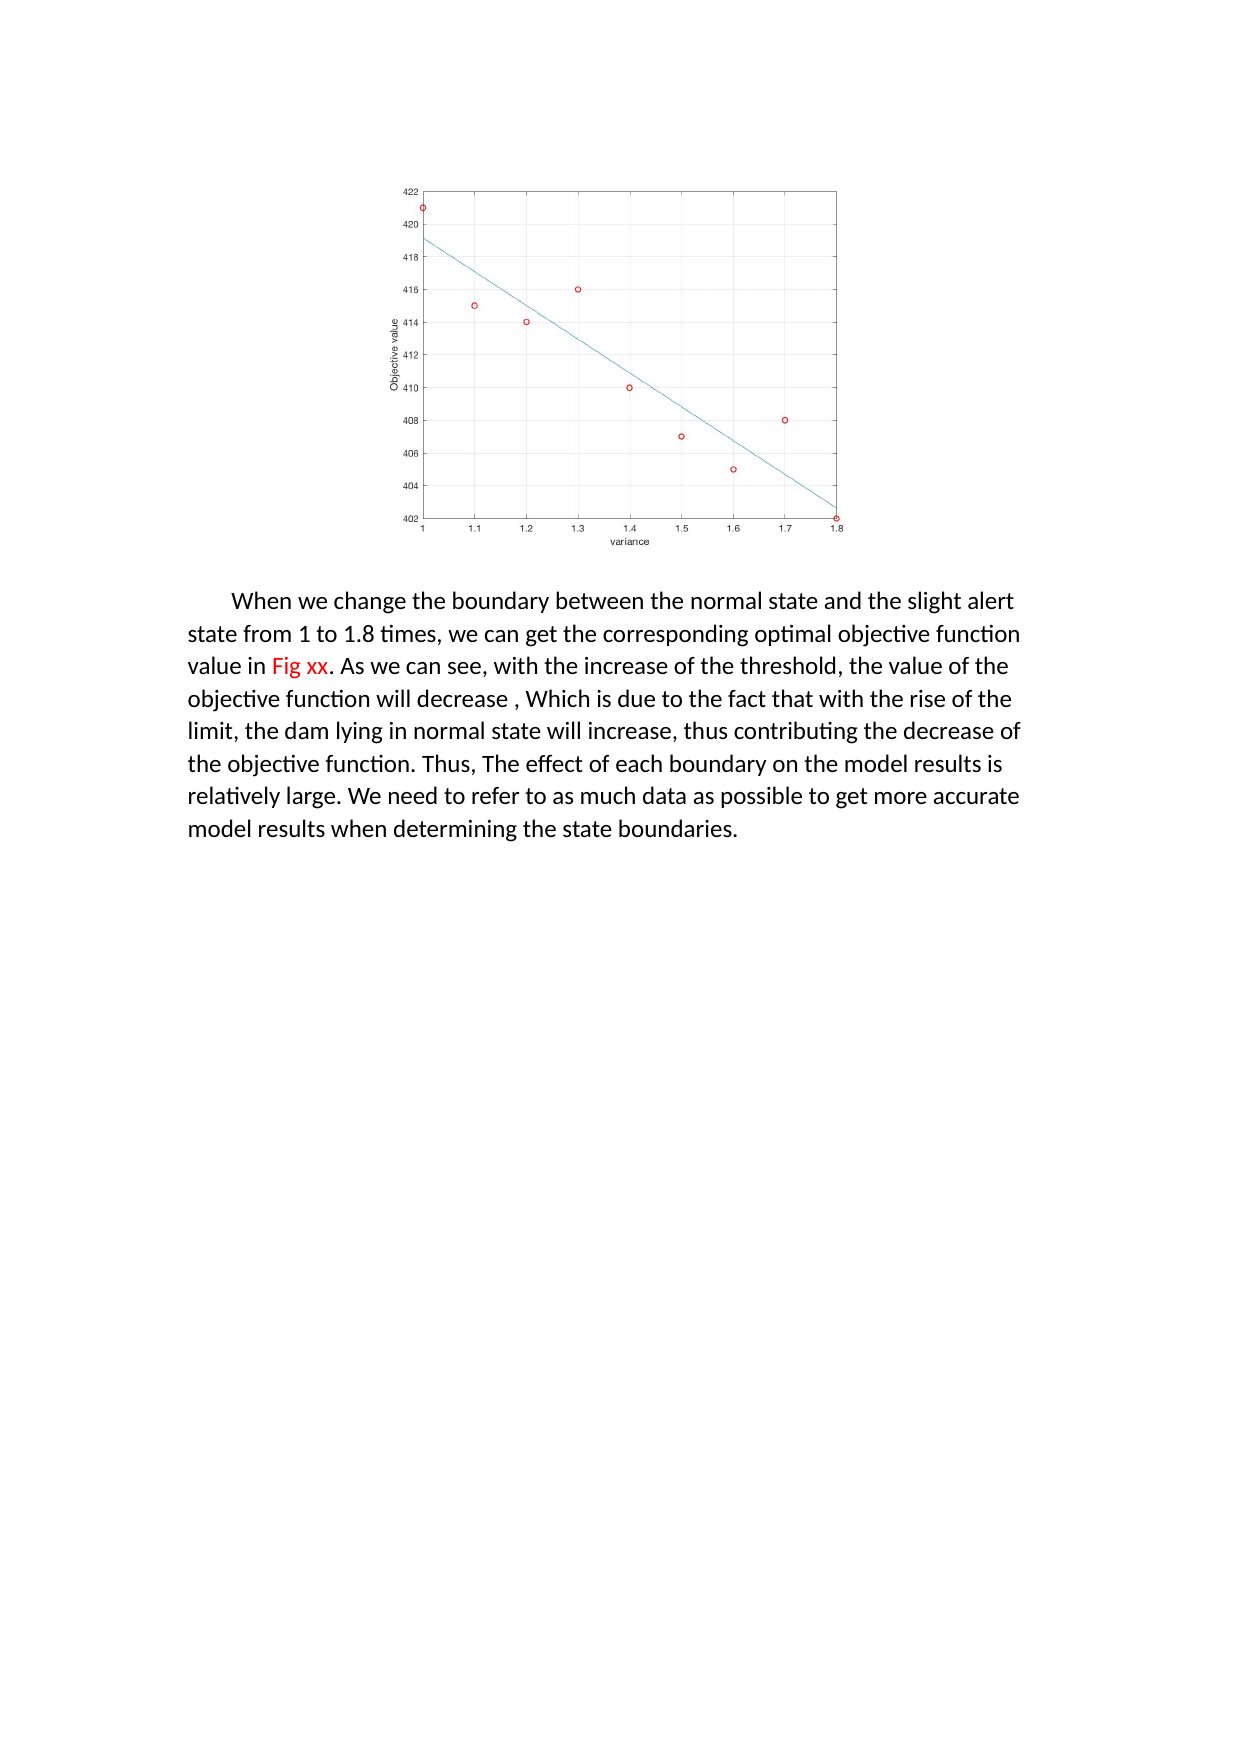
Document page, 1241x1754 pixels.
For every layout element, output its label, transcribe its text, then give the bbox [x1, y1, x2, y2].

picture [353, 162, 887, 562]
text When we change the boundary between the normal state and the slight alert state from 1 to 1.8 times, we can get the corresponding optimal objective function value in Fig xx. As we can see, with the increase of the threshold, the value of the objective function will decrease , Which is due to the fact that with the rise of the limit, the dam lying in normal state will increase, thus contributing the decrease of the objective function. Thus, The effect of each boundary on the model results is relatively large. We need to refer to as much data as possible to get more accurate model results when determining the state boundaries. [187, 584, 1053, 844]
